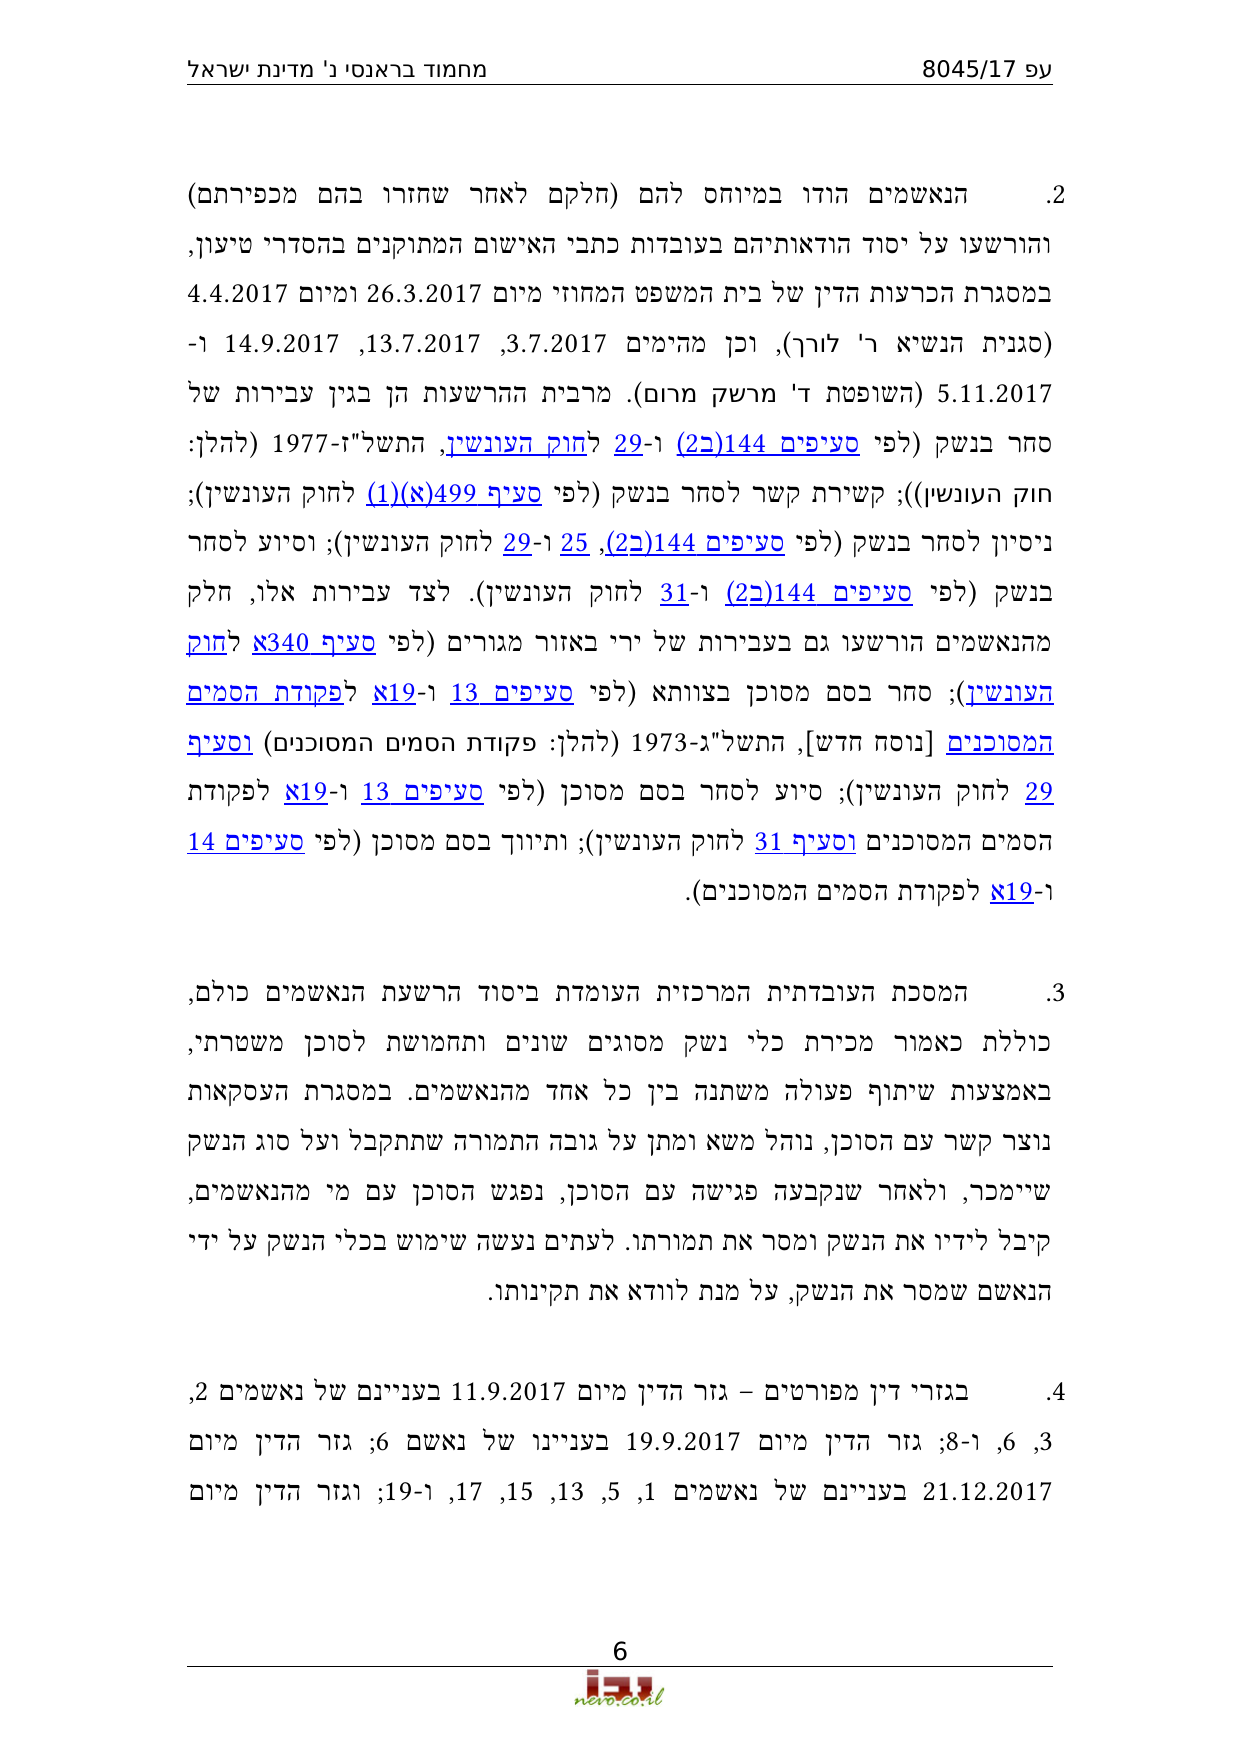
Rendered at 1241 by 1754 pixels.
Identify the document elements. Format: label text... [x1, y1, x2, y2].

list המסכת העובדתית המרכזית העומדת ביסוד הרשעת הנאשמים כולם, כוללת כאמור מכירת כלי נשק מסוגים שונים ותחמושת לסוכן משטרתי, באמצעות שיתוף פעולה משתנה בין כל אחד מהנאשמים. במסגרת העסקאות נוצר קשר עם הסוכן, נוהל משא ומתן על גובה התמורה שתתקבל ועל סוג הנשק שיימכר, ולאחר שנקבעה פגישה עם הסוכן, נפגש הסוכן עם מי מהנאשמים, קיבל לידיו את הנשק ומסר את תמורתו. לעתים נעשה שימוש בכלי הנשק על ידי הנאשם שמסר את הנשק, על מנת לוודא את תקינותו. [187, 975, 1053, 1307]
list הנאשמים הודו במיוחס להם (חלקם לאחר שחזרו בהם מכפירתם) והורשעו על יסוד הודאותיהם בעובדות כתבי האישום המתוקנים בהסדרי טיעון, במסגרת הכרעות הדין של בית המשפט המחוזי מיום 26.3.2017 ומיום 4.4.2017 (סגנית הנשיא ר' לורך), וכן מהימים 3.7.2017, 13.7.2017, 14.9.2017 ו-5.11.2017 (השופטת ד' מרשק מרום). מרבית ההרשעות הן בגין עבירות של סחר בנשק (לפי סעיפים 144(ב2) ו-29 לחוק העונשין, התשל"ז-1977 (להלן: חוק העונשין)); קשירת קשר לסחר בנשק (לפי סעיף 499(א)(1) לחוק העונשין); ניסיון לסחר בנשק (לפי סעיפים 144(ב2), 25 ו-29 לחוק העונשין); וסיוע לסחר בנשק (לפי סעיפים 144(ב2) ו-31 לחוק העונשין). לצד עבירות אלו, חלק מהנאשמים הורשעו גם בעבירות של ירי באזור מגורים (לפי סעיף 340א לחוק העונשין); סחר בסם מסוכן בצוותא (לפי סעיפים 13 ו-19א לפקודת הסמים המסוכנים [נוסח חדש], התשל"ג-1973 (להלן: פקודת הסמים המסוכנים) וסעיף 29 לחוק העונשין); סיוע לסחר בסם מסוכן (לפי סעיפים 13 ו-19א לפקודת הסמים המסוכנים וסעיף 31 לחוק העונשין); ותיווך בסם מסוכן (לפי סעיפים 14 ו-19א לפקודת הסמים המסוכנים). [187, 177, 1053, 907]
picture [574, 1669, 666, 1707]
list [187, 1375, 1053, 1507]
